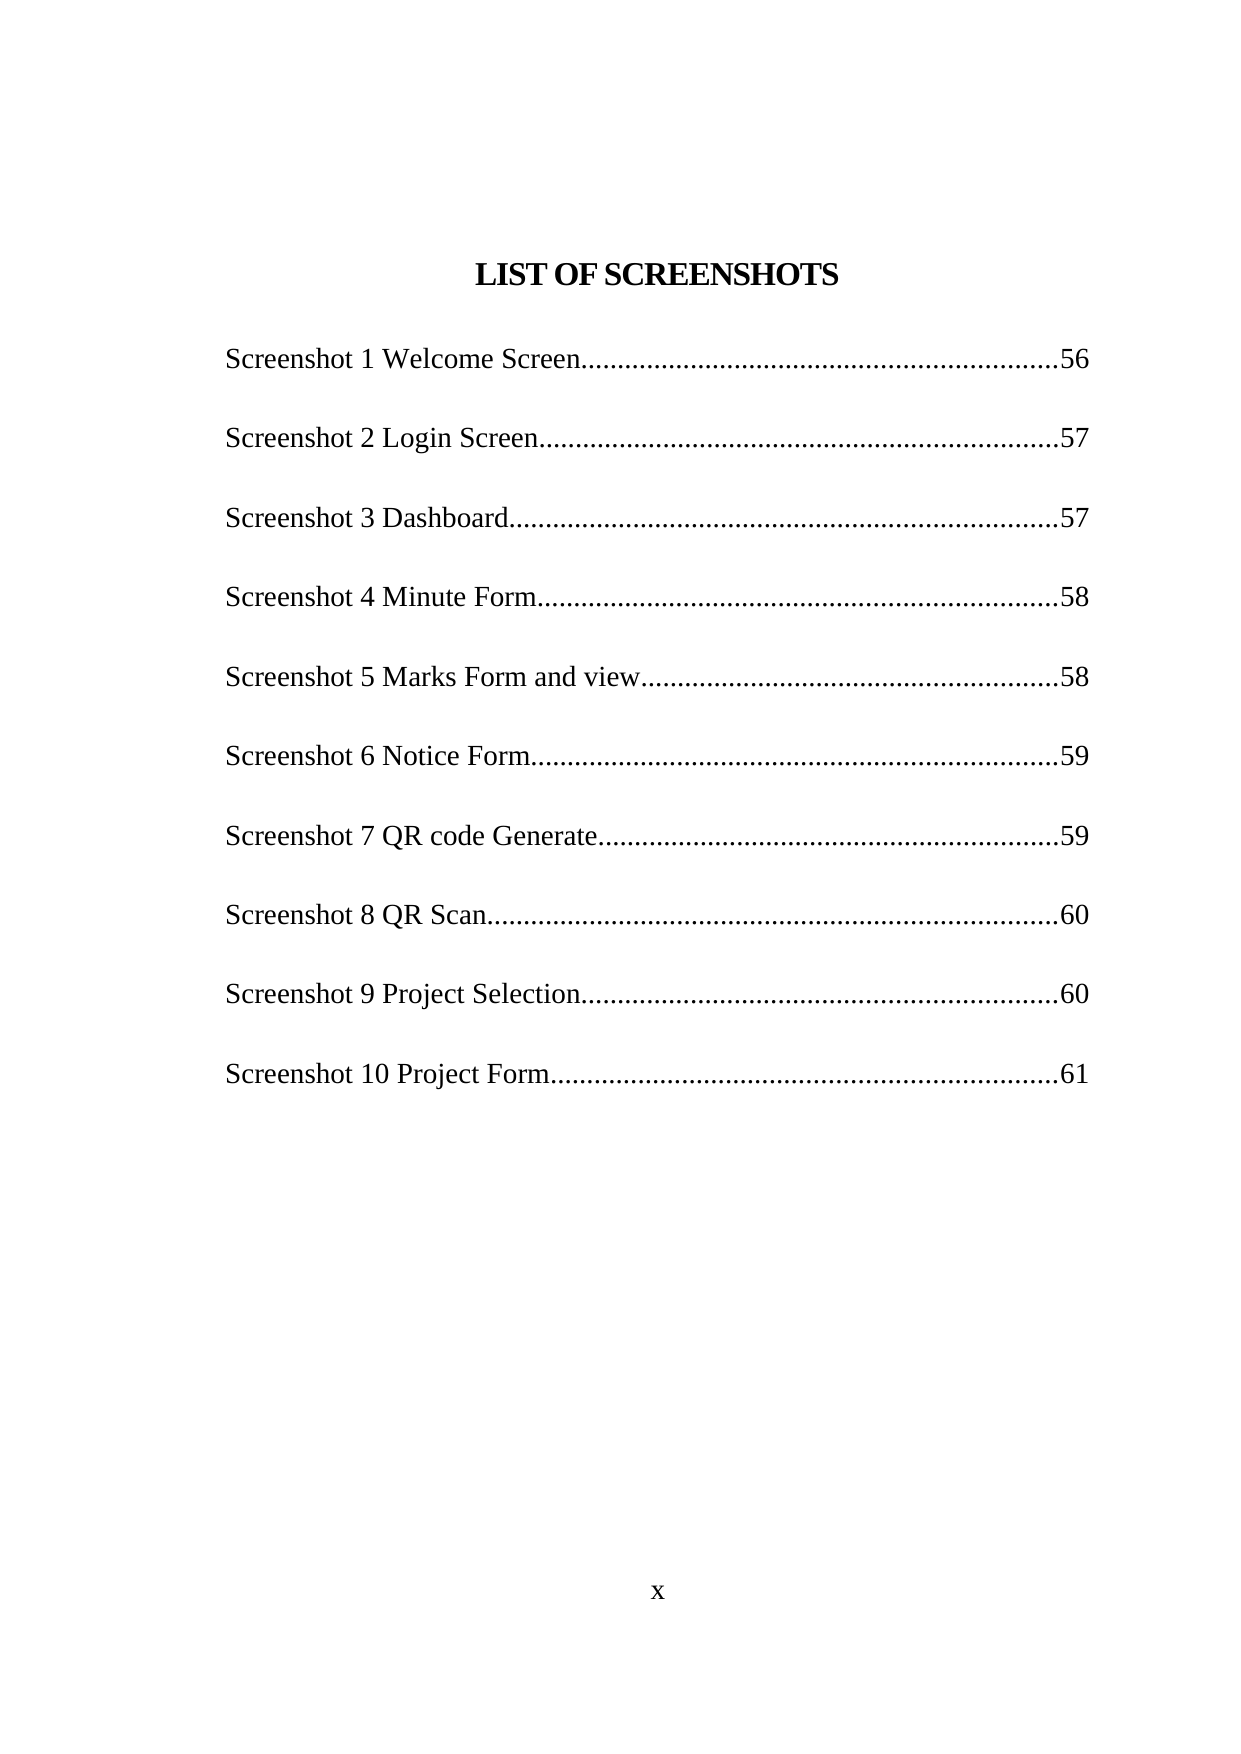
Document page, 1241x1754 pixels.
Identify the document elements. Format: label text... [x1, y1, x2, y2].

text Screenshot 2 Login Screen 57 [225, 420, 1090, 454]
text Screenshot 5 Marks Form and view 58 [225, 659, 1090, 692]
text Screenshot 1 Welcome Screen 56 [225, 341, 1090, 374]
text Screenshot 7 QR code Generate 59 [225, 818, 1090, 851]
text Screenshot 3 Dashboard 57 [225, 500, 1090, 533]
text Screenshot 4 Minute Form 58 [225, 579, 1090, 613]
text Screenshot 6 Notice Form 59 [225, 738, 1090, 772]
text Screenshot 9 Project Selection 60 [225, 977, 1090, 1010]
text Screenshot 10 Project Form 61 [225, 1056, 1090, 1090]
title List of Screenshots [225, 254, 1090, 292]
text Screenshot 8 QR Scan 60 [225, 897, 1090, 931]
